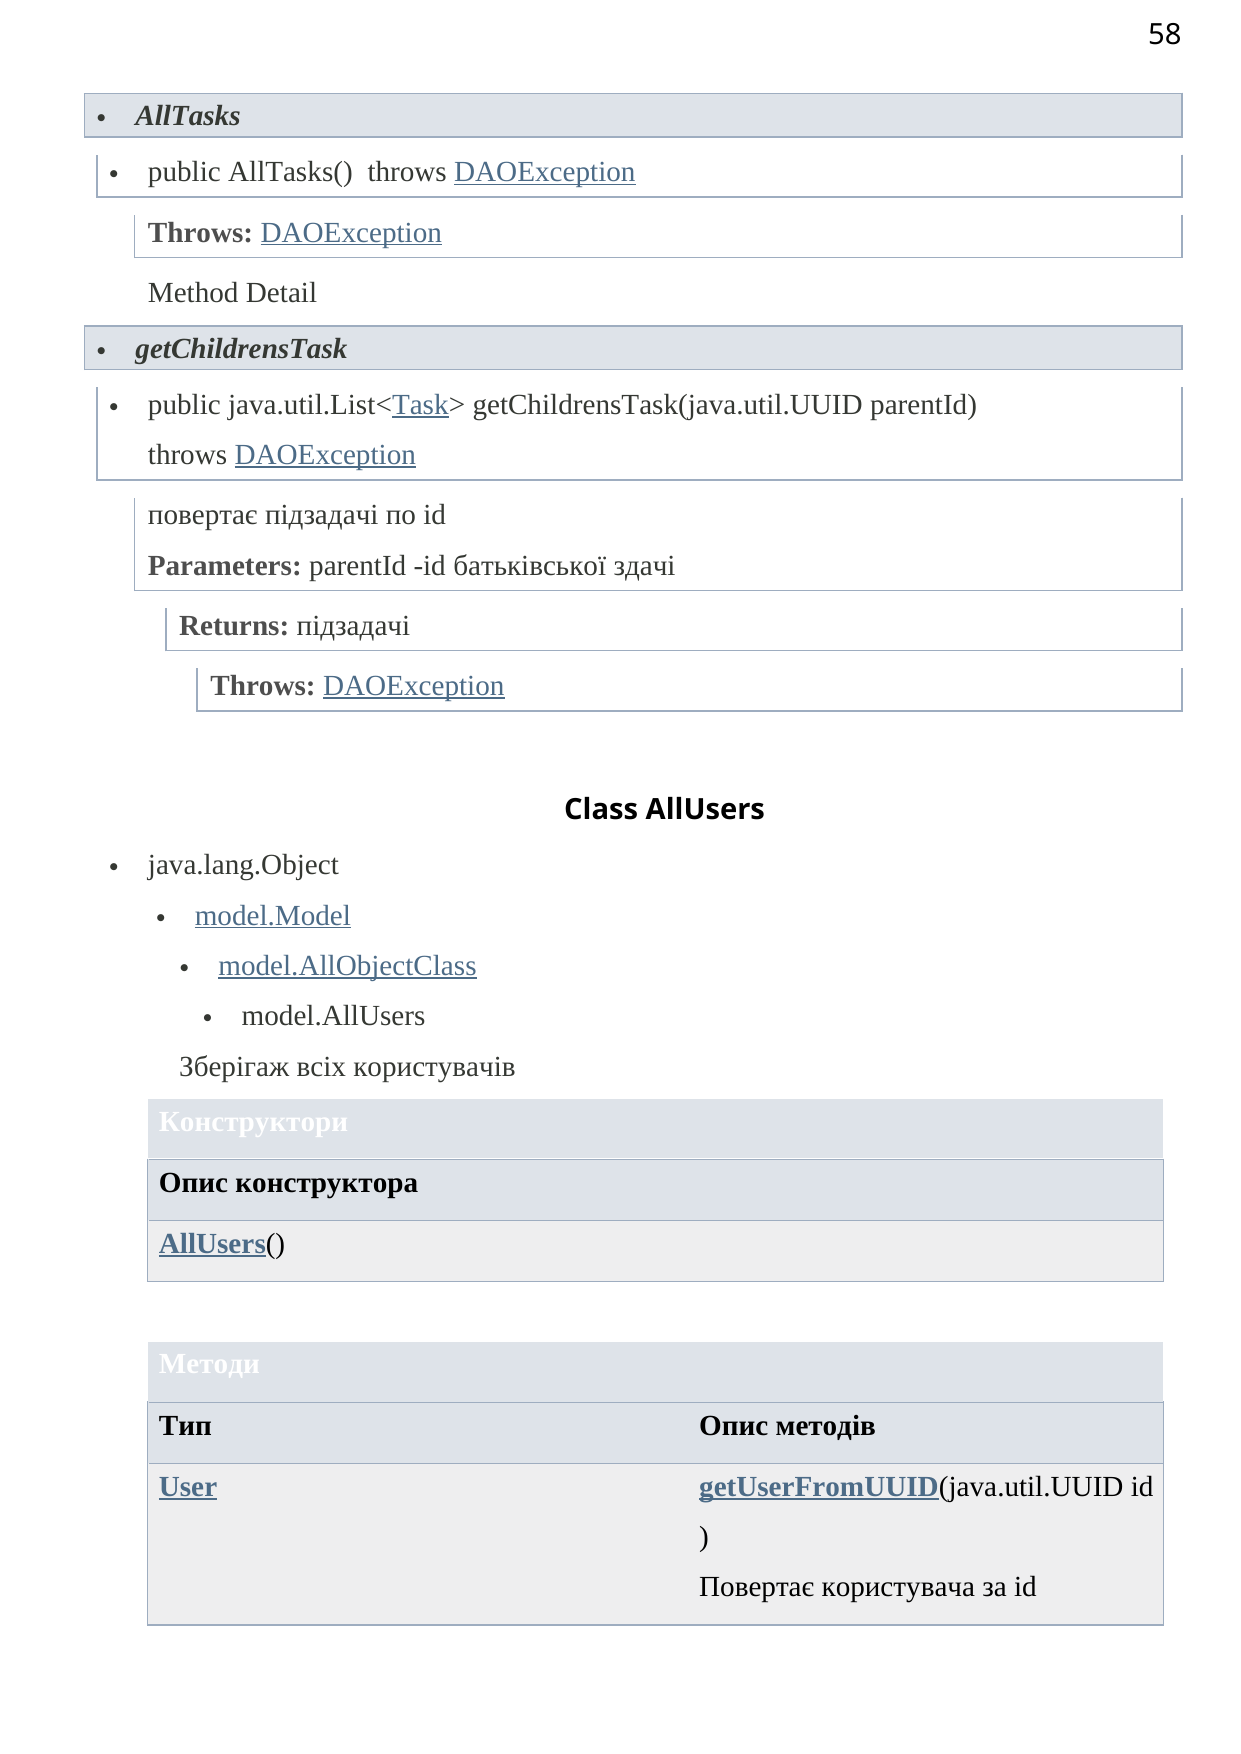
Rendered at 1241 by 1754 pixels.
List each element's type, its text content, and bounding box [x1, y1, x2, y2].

table_header Конструктори [148, 1099, 1163, 1158]
list model.Model [157, 898, 1181, 931]
table_cell Тип [148, 1403, 688, 1463]
text Зберігаж всіх користувачів [179, 1049, 1181, 1082]
text Throws: DAOException [135, 215, 1181, 257]
table_cell Опис конструктора [148, 1160, 1163, 1220]
text Class AllUsers [148, 788, 1181, 828]
list java.lang.Object [110, 847, 1181, 881]
list model.AllObjectClass [181, 948, 1181, 982]
text Returns: підзадачі [167, 608, 1181, 650]
text Method Detail [148, 275, 1181, 308]
subtitle AllTasks [85, 94, 1181, 136]
text повертає підзадачі по id [134, 497, 1182, 531]
list public AllTasks() throws DAOException [96, 154, 1182, 196]
table_cell User [148, 1464, 688, 1624]
table_cell AllUsers() [148, 1221, 1163, 1281]
table_header Методи [148, 1342, 1163, 1401]
table_cell getUserFromUUID(java.util.UUID id) Повертає користувача за id [688, 1464, 1163, 1624]
list model.AllUsers [204, 998, 1181, 1032]
text Throws: DAOException [198, 668, 1181, 710]
subtitle getChildrensTask [85, 327, 1181, 369]
table_cell Опис методів [688, 1403, 1163, 1463]
list public java.util.List<Task> getChildrensTask(java.util.UUID parentId) throws DAOException [98, 387, 1181, 479]
text Parameters: parentId -id батьківської здачі [135, 548, 1181, 590]
